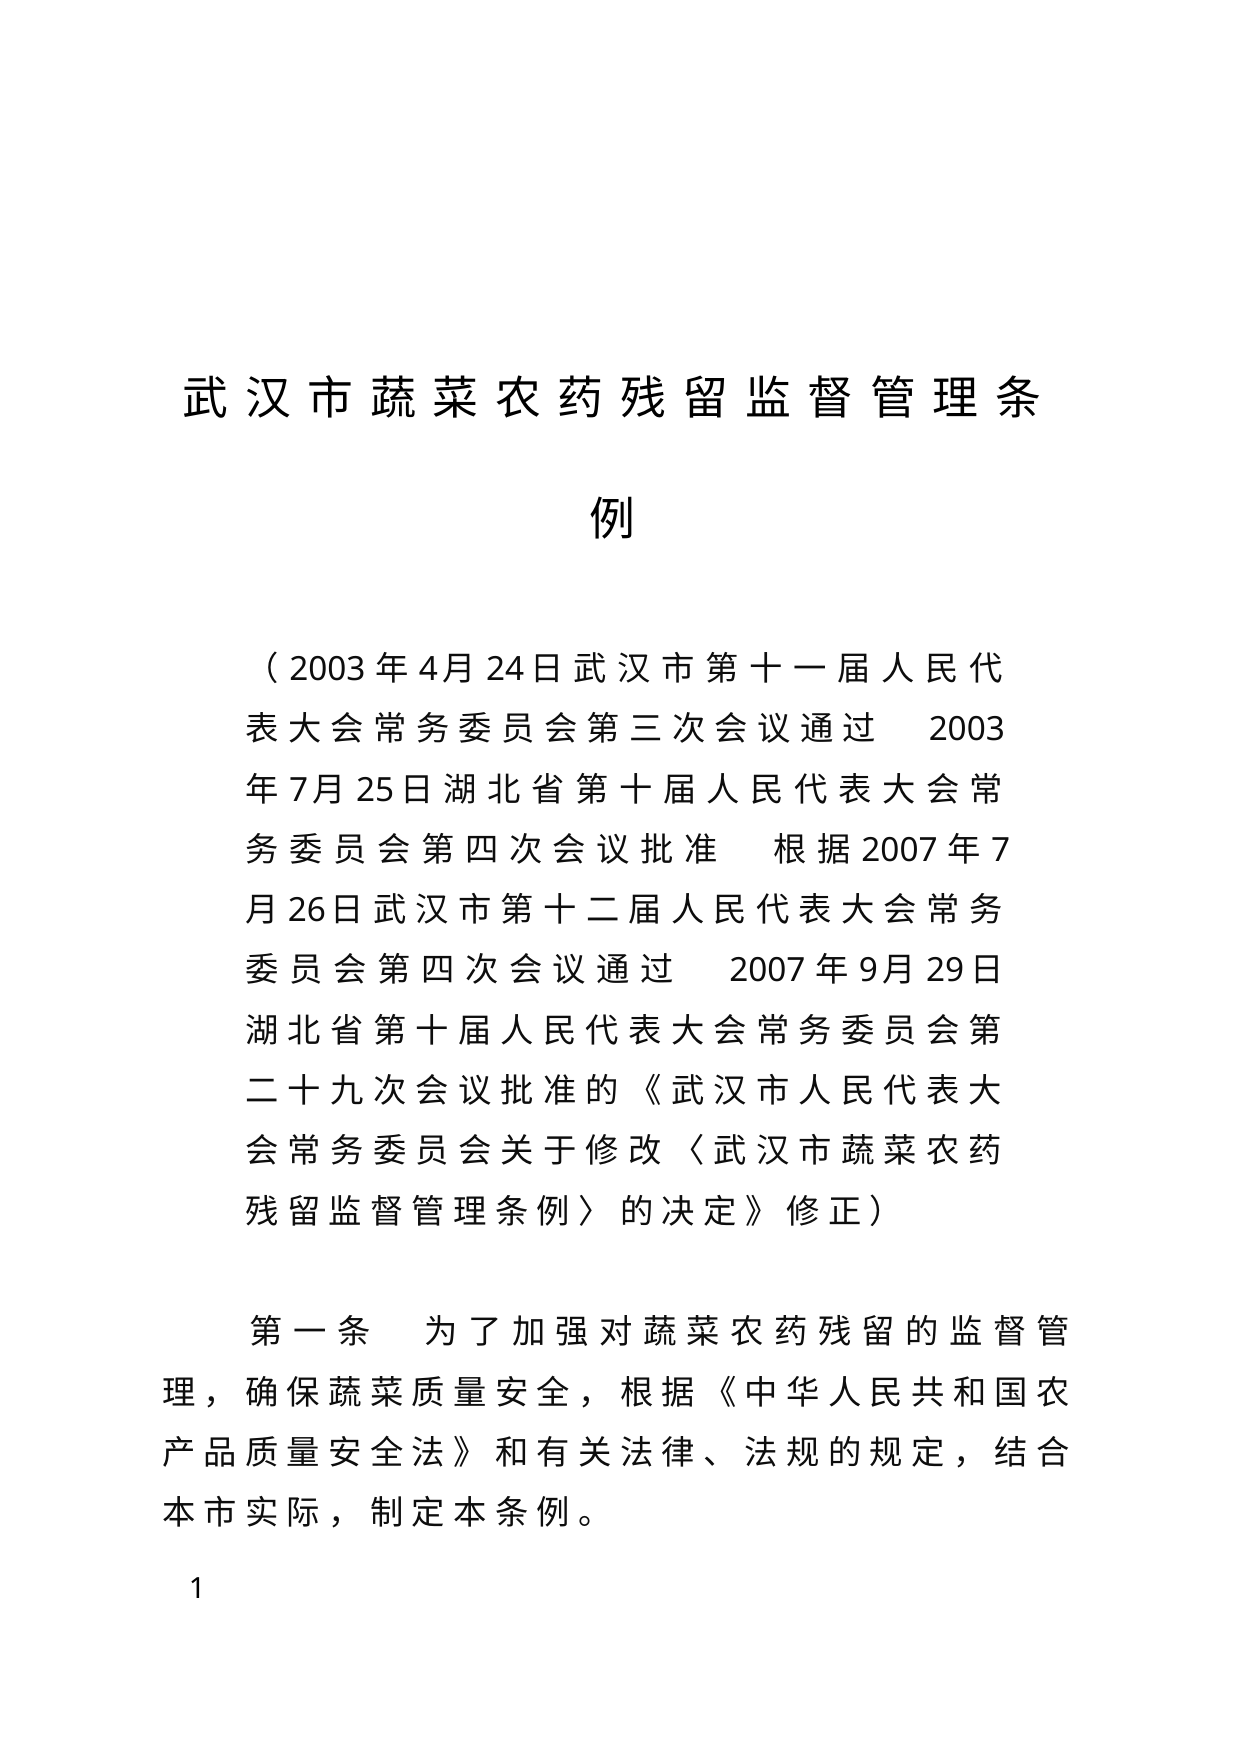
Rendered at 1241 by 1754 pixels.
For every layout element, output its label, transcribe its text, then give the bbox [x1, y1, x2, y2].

text 第一条 为了加强对蔬菜农药残留的监督管理，确保蔬菜质量安全，根据《中华人民共和国农产品质量安全法》和有关法律、法规的规定，结合本市实际，制定本条例。 [162, 1299, 1078, 1540]
text 武汉市蔬菜农药残留监督管理条例 [162, 334, 1078, 575]
text （2003年4月24日武汉市第十一届人民代表大会常务委员会第三次会议通过 2003年7月25日湖北省第十届人民代表大会常务委员会第四次会议批准 根据2007年7月26日武汉市第十二届人民代表大会常务委员会第四次会议通过 2007年9月29日湖北省第十届人民代表大会常务委员会第二十九次会议批准的《武汉市人民代表大会常务委员会关于修改〈武汉市蔬菜农药残留监督管理条例〉的决定》修正） [228, 636, 1012, 1239]
